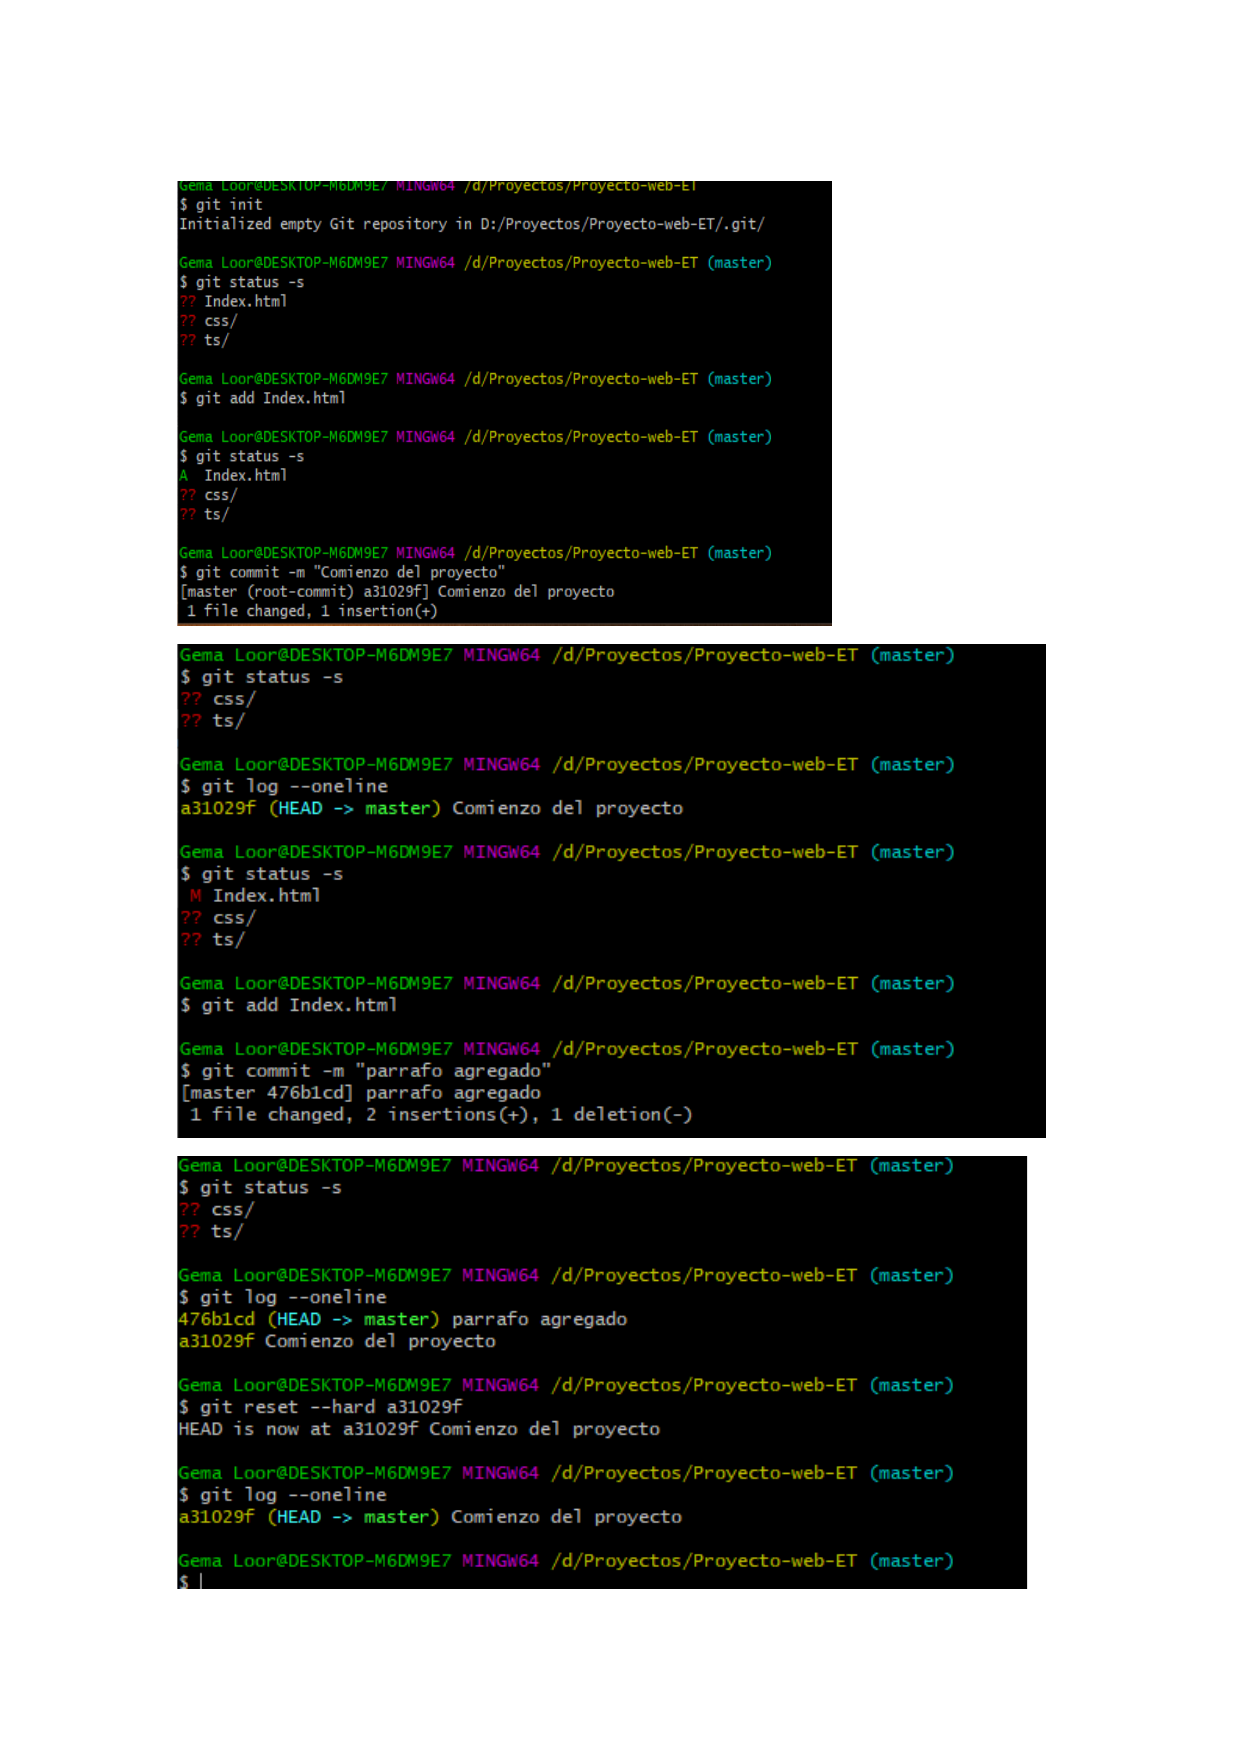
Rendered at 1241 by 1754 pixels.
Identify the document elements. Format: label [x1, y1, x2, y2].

picture [177, 644, 1046, 1138]
picture [177, 181, 832, 626]
picture [177, 1156, 1028, 1589]
